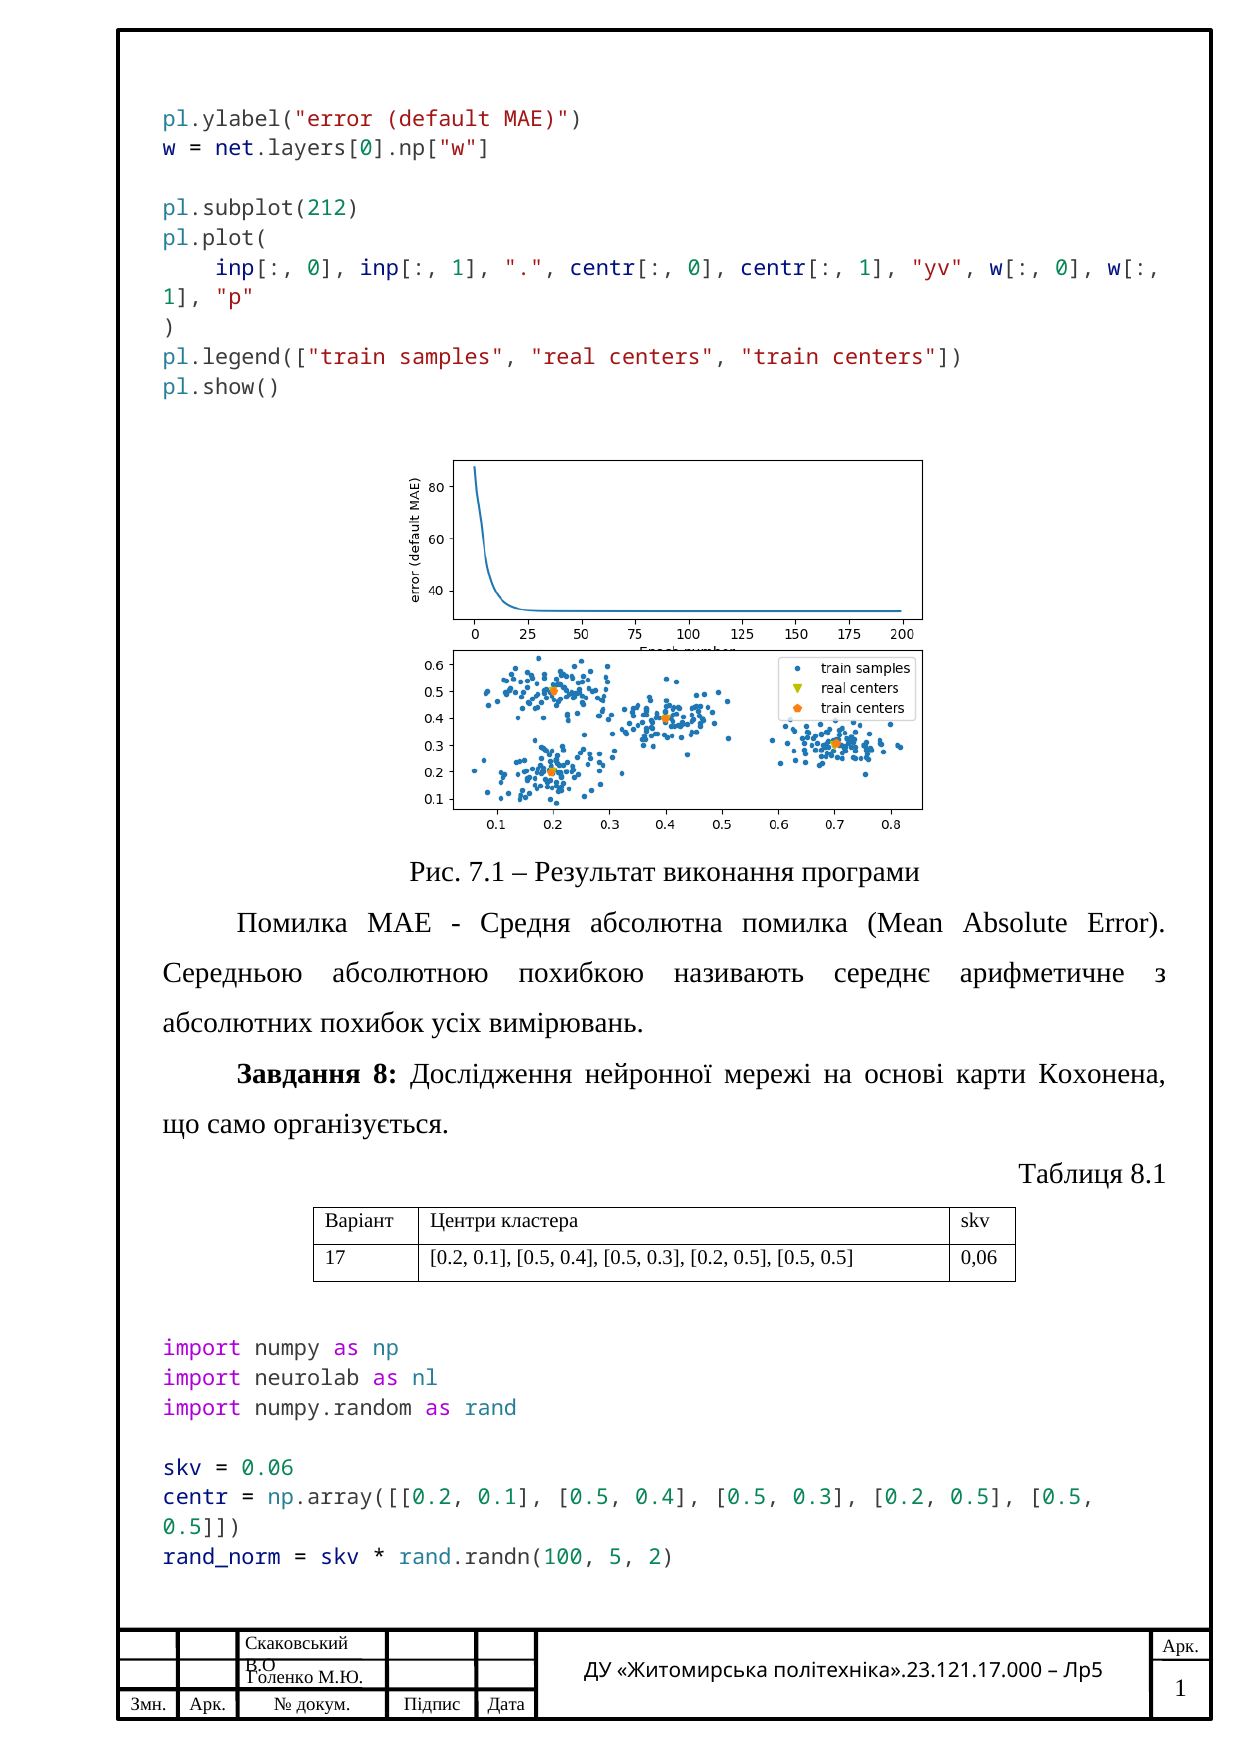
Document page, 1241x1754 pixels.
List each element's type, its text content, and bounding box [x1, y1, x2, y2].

text w = net.layers[0].np["w"] [162, 132, 1167, 162]
text pl.ylabel("error (default MAE)") [162, 103, 1167, 132]
text rand_norm = skv * rand.randn(100, 5, 2) [162, 1541, 1167, 1571]
text Рис. 7.1 – Результат виконання програми [162, 854, 1167, 888]
text pl.plot( [162, 222, 1167, 252]
text pl.subplot(212) [162, 192, 1167, 222]
table_cell 0,06 [950, 1245, 1015, 1281]
table_header skv [950, 1208, 1015, 1244]
text Помилка MAE - Средня абсолютна помилка (Mean Absolute Error). Середньою абсолютною похибкою називають середнє арифметичне з абсолютних похибок усіх вимірювань. [162, 905, 1167, 1039]
text inp[:, 0], inp[:, 1], ".", centr[:, 0], centr[:, 1], "yv", w[:, 0], w[:, 1], "p" [162, 252, 1167, 311]
text centr = np.array([[0.2, 0.1], [0.5, 0.4], [0.5, 0.3], [0.2, 0.5], [0.5, 0.5]]) [162, 1481, 1167, 1541]
table_header Центри кластера [419, 1208, 949, 1244]
table_header Варіант [314, 1208, 418, 1244]
text pl.show() [162, 371, 1167, 401]
text ) [162, 311, 1167, 341]
text Таблиця 8.1 [162, 1156, 1167, 1190]
text pl.legend(["train samples", "real centers", "train centers"]) [162, 341, 1167, 371]
table_cell 17 [314, 1245, 418, 1281]
table_cell [0.2, 0.1], [0.5, 0.4], [0.5, 0.3], [0.2, 0.5], [0.5, 0.5] [419, 1245, 949, 1281]
picture [399, 450, 930, 841]
text skv = 0.06 [162, 1451, 1167, 1481]
text Завдання 8: Дослідження нейронної мережі на основі карти Кохонена, що само організується. [162, 1056, 1167, 1140]
text import neurolab as nl [162, 1362, 1167, 1392]
text import numpy as np [162, 1332, 1167, 1362]
text import numpy.random as rand [162, 1392, 1167, 1422]
